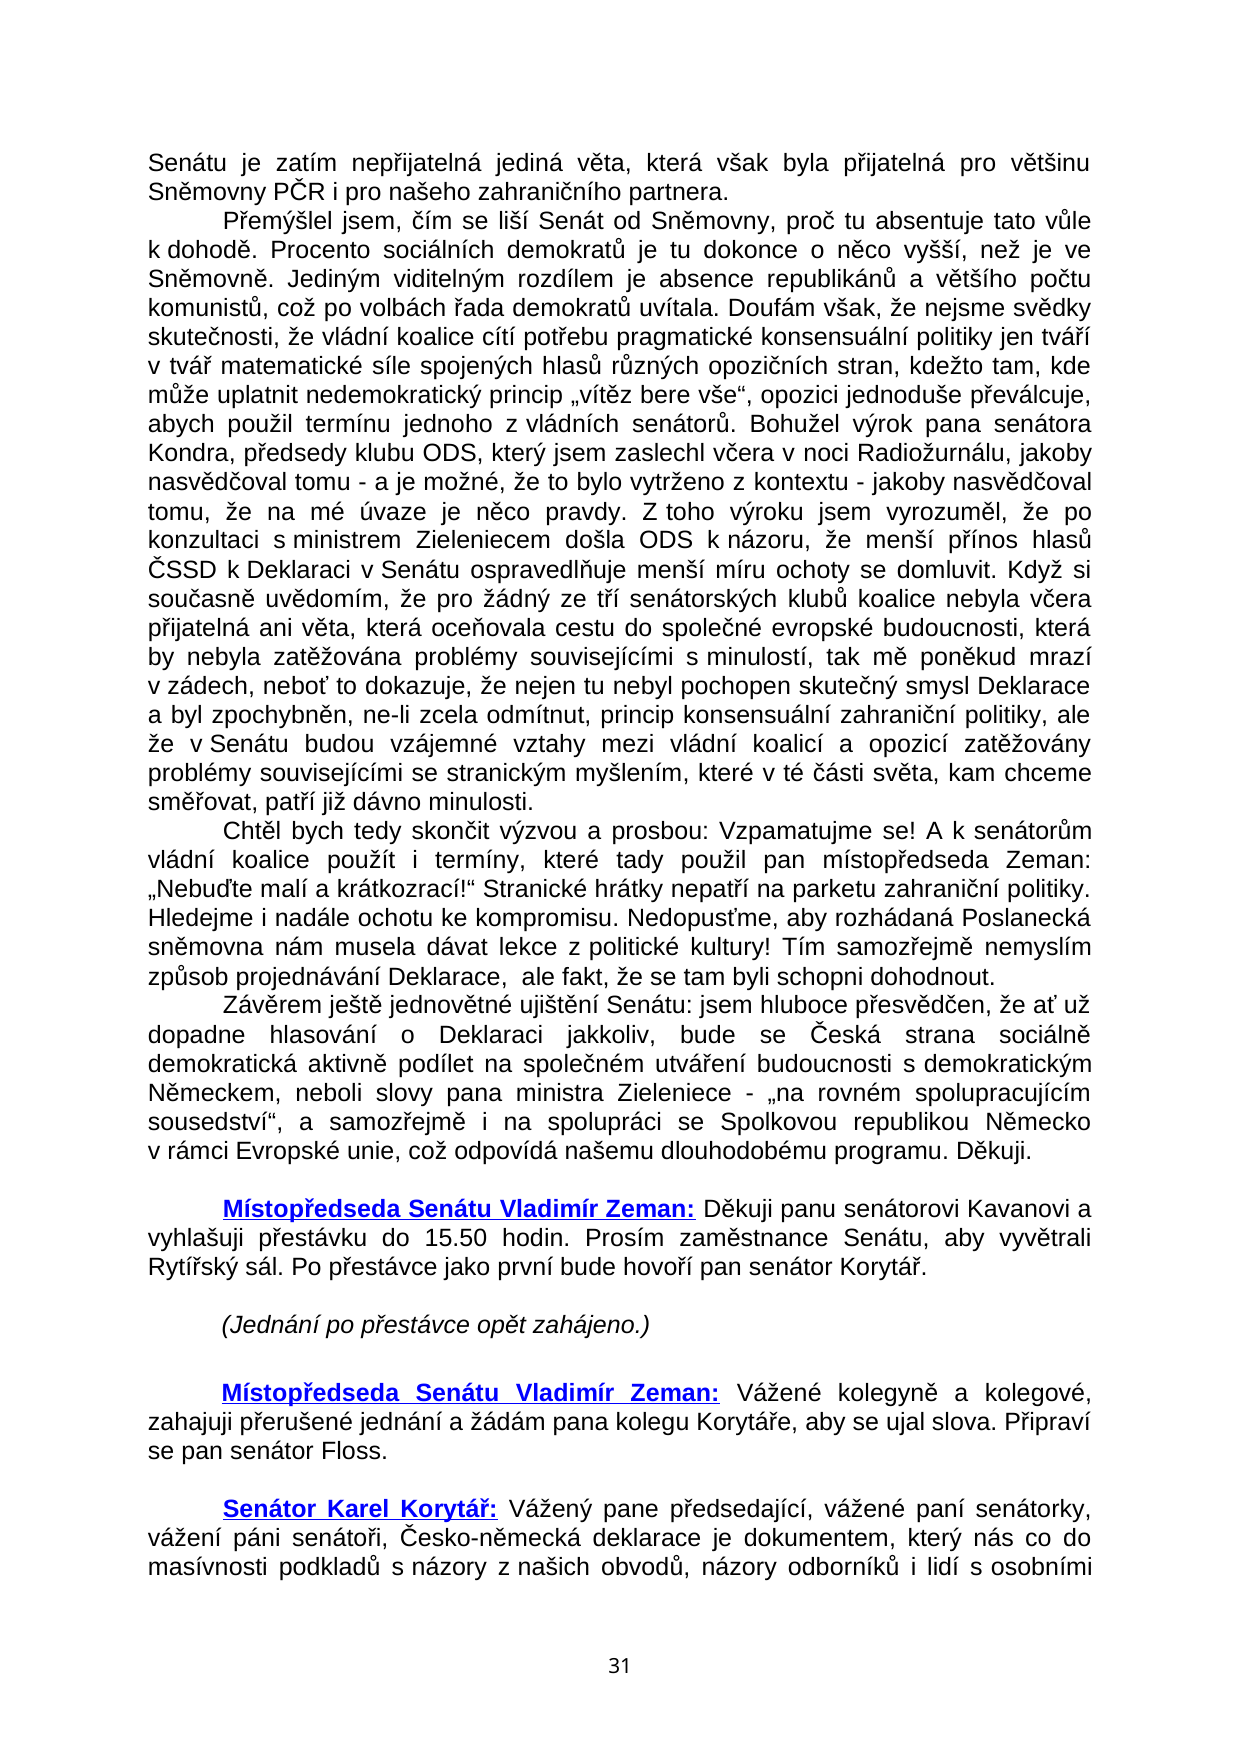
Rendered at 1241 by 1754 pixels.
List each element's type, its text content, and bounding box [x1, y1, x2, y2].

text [148, 148, 1093, 206]
text (Jednání po přestávce opět zahájeno.) [148, 1310, 1093, 1339]
text Místopředseda Senátu Vladimír Zeman: Vážené kolegyně a kolegové, zahajuji přerušené jednání a žádám pana kolegu Korytáře, aby se ujal slova. Připraví se pan senátor Floss. [148, 1378, 1093, 1465]
text Chtěl bych tedy skončit výzvou a prosbou: Vzpamatujme se! A k senátorům vládní koalice použít i termíny, které tady použil pan místopředseda Zeman: „Nebuďte malí a krátkozrací!“ Stranické hrátky nepatří na parketu zahraniční politiky. Hledejme i nadále ochotu ke kompromisu. Nedopusťme, aby rozhádaná Poslanecká sněmovna nám musela dávat lekce z politické kultury! Tím samozřejmě nemyslím způsob projednávání Deklarace, ale fakt, že se tam byli schopni dohodnout. [148, 816, 1093, 990]
text Závěrem ještě jednovětné ujištění Senátu: jsem hluboce přesvědčen, že ať už dopadne hlasování o Deklaraci jakkoliv, bude se Česká strana sociálně demokratická aktivně podílet na společném utváření budoucnosti s demokratickým Německem, neboli slovy pana ministra Zieleniece - „na rovném spolupracujícím sousedství“, a samozřejmě i na spolupráci se Spolkovou republikou Německo v rámci Evropské unie, což odpovídá našemu dlouhodobému programu. Děkuji. [148, 990, 1093, 1165]
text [148, 1494, 1093, 1581]
text Přemýšlel jsem, čím se liší Senát od Sněmovny, proč tu absentuje tato vůle k dohodě. Procento sociálních demokratů je tu dokonce o něco vyšší, než je ve Sněmovně. Jediným viditelným rozdílem je absence republikánů a většího počtu komunistů, což po volbách řada demokratů uvítala. Doufám však, že nejsme svědky skutečnosti, že vládní koalice cítí potřebu pragmatické konsensuální politiky jen tváří v tvář matematické síle spojených hlasů různých opozičních stran, kdežto tam, kde může uplatnit nedemokratický princip „vítěz bere vše“, opozici jednoduše převálcuje, abych použil termínu jednoho z vládních senátorů. Bohužel výrok pana senátora Kondra, předsedy klubu ODS, který jsem zaslechl včera v noci Radiožurnálu, jakoby nasvědčoval tomu - a je možné, že to bylo vytrženo z kontextu - jakoby nasvědčoval tomu, že na mé úvaze je něco pravdy. Z toho výroku jsem vyrozuměl, že po konzultaci s ministrem Zieleniecem došla ODS k názoru, že menší přínos hlasů ČSSD k Deklaraci v Senátu ospravedlňuje menší míru ochoty se domluvit. Když si současně uvědomím, že pro žádný ze tří senátorských klubů koalice nebyla včera přijatelná ani věta, která oceňovala cestu do společné evropské budoucnosti, která by nebyla zatěžována problémy souvisejícími s minulostí, tak mě poněkud mrazí v zádech, neboť to dokazuje, že nejen tu nebyl pochopen skutečný smysl Deklarace a byl zpochybněn, ne-li zcela odmítnut, princip konsensuální zahraniční politiky, ale že v Senátu budou vzájemné vztahy mezi vládní koalicí a opozicí zatěžovány problémy souvisejícími se stranickým myšlením, které v té části světa, kam chceme směřovat, patří již dávno minulosti. [148, 206, 1093, 816]
text Místopředseda Senátu Vladimír Zeman: Děkuji panu senátorovi Kavanovi a vyhlašuji přestávku do 15.50 hodin. Prosím zaměstnance Senátu, aby vyvětrali Rytířský sál. Po přestávce jako první bude hovoří pan senátor Korytář. [148, 1194, 1093, 1281]
